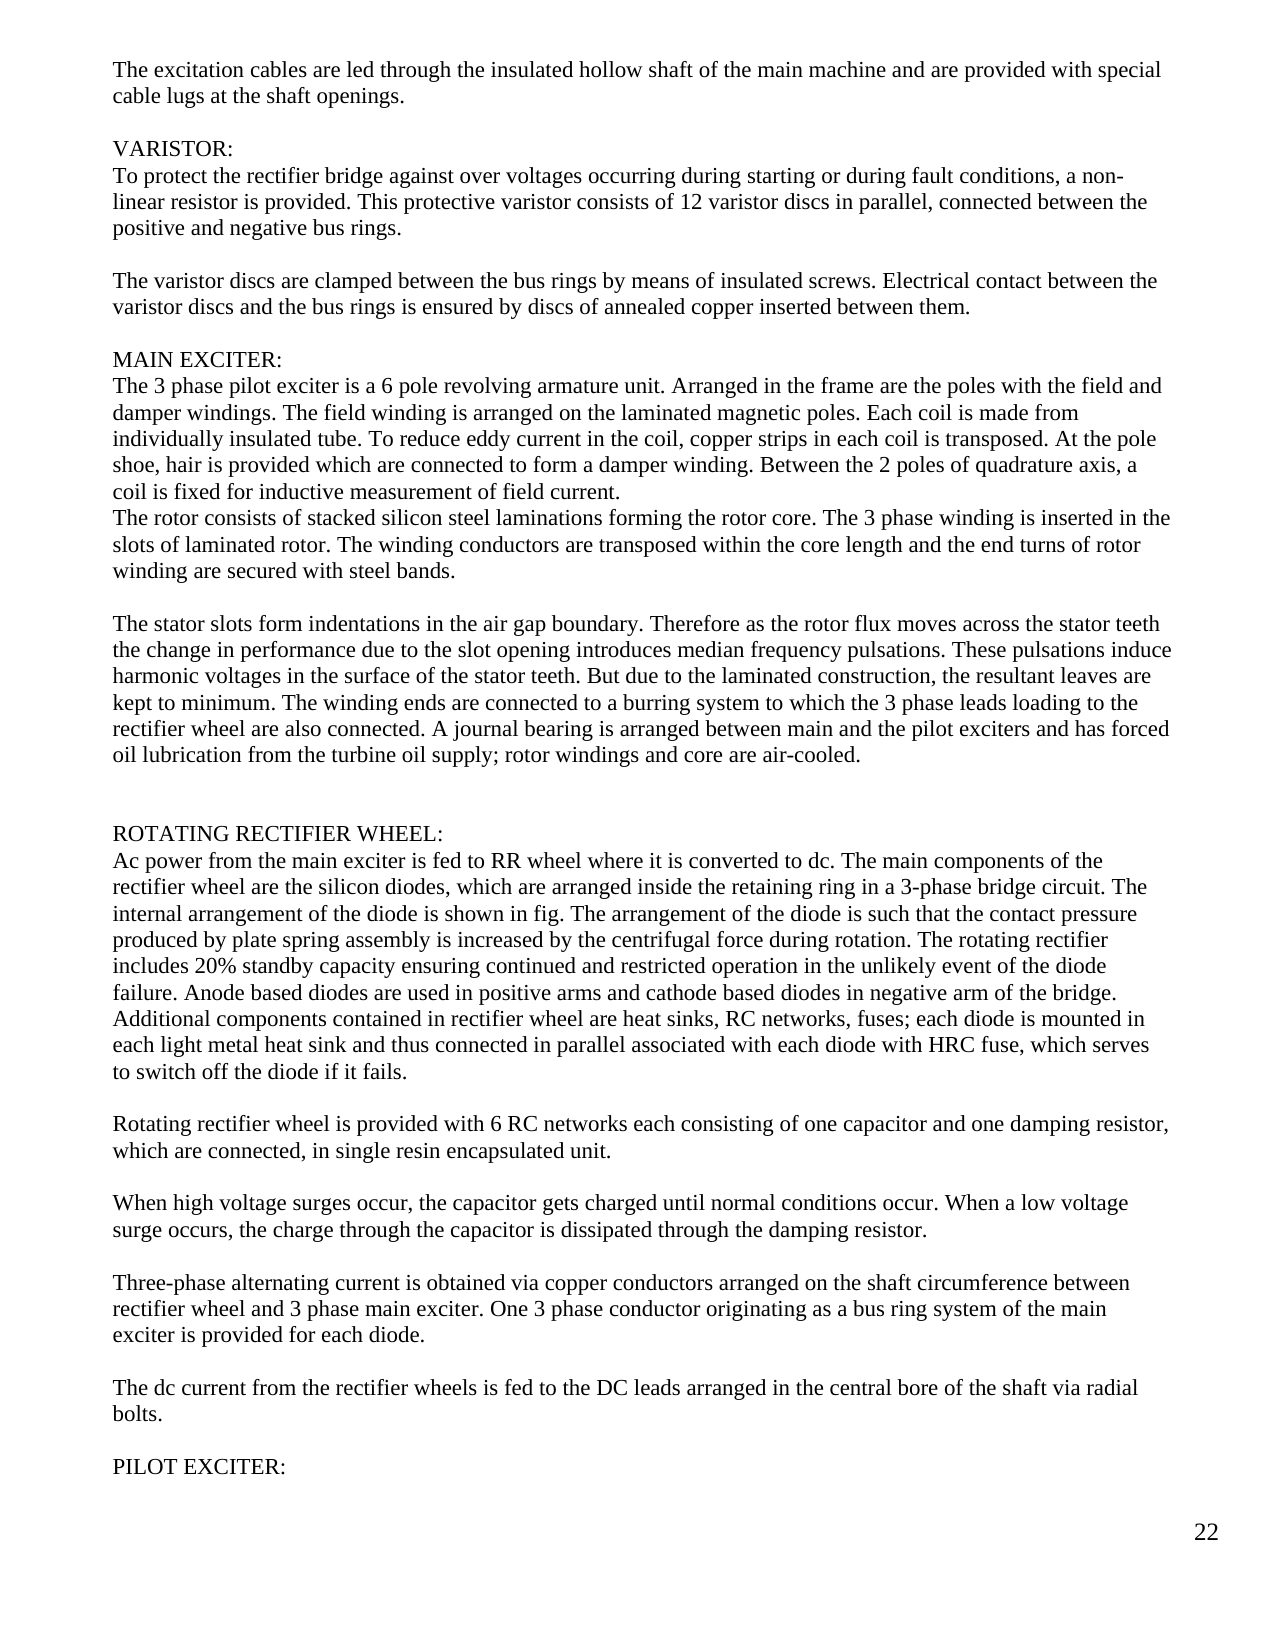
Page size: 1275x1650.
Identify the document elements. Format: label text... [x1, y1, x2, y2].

text The stator slots form indentations in the air gap boundary. Therefore as the rotor flux moves across the stator teeth the change in performance due to the slot opening introduces median frequency pulsations. These pulsations induce harmonic voltages in the surface of the stator teeth. But due to the laminated construction, the resultant leaves are kept to minimum. The winding ends are connected to a burring system to which the 3 phase leads loading to the rectifier wheel are also connected. A journal bearing is arranged between main and the pilot exciters and has forced oil lubrication from the turbine oil supply; rotor windings and core are air-cooled. [112, 610, 1174, 768]
text PILOT EXCITER: [112, 1453, 1174, 1479]
text Three-phase alternating current is obtained via copper conductors arranged on the shaft circumference between rectifier wheel and 3 phase main exciter. One 3 phase conductor originating as a bus ring system of the main exciter is provided for each diode. [112, 1268, 1174, 1348]
text The dc current from the rectifier wheels is fed to the DC leads arranged in the central bore of the shaft via radial bolts. [112, 1374, 1174, 1427]
text The 3 phase pilot exciter is a 6 pole revolving armature unit. Arranged in the frame are the poles with the field and damper windings. The field winding is arranged on the laminated magnetic poles. Each coil is made from individually insulated tube. To reduce eddy current in the coil, copper strips in each coil is transposed. At the pole shoe, hair is provided which are connected to form a damper winding. Between the 2 poles of quadrature axis, a coil is fixed for inductive measurement of field current. [112, 372, 1174, 504]
text MAIN EXCITER: [112, 346, 1174, 372]
text To protect the rectifier bridge against over voltages occurring during starting or during fault conditions, a non-linear resistor is provided. This protective varistor consists of 12 varistor discs in parallel, connected between the positive and negative bus rings. [112, 162, 1174, 241]
text The rotor consists of stacked silicon steel laminations forming the rotor core. The 3 phase winding is inserted in the slots of laminated rotor. The winding conductors are transposed within the core length and the end turns of rotor winding are secured with steel bands. [112, 504, 1174, 583]
text Rotating rectifier wheel is provided with 6 RC networks each consisting of one capacitor and one damping resistor, which are connected, in single resin encapsulated unit. [112, 1110, 1174, 1163]
text The varistor discs are clamped between the bus rings by means of insulated screws. Electrical contact between the varistor discs and the bus rings is ensured by discs of annealed copper inserted between them. [112, 267, 1174, 320]
text The excitation cables are led through the insulated hollow shaft of the main machine and are provided with special cable lugs at the shaft openings. [112, 56, 1174, 109]
text When high voltage surges occur, the capacitor gets charged until normal conditions occur. When a low voltage surge occurs, the charge through the capacitor is dissipated through the damping resistor. [112, 1189, 1174, 1242]
text Ac power from the main exciter is fed to RR wheel where it is converted to dc. The main components of the rectifier wheel are the silicon diodes, which are arranged inside the retaining ring in a 3-phase bridge circuit. The internal arrangement of the diode is shown in fig. The arrangement of the diode is such that the contact pressure produced by plate spring assembly is increased by the centrifugal force during rotation. The rotating rectifier includes 20% standby capacity ensuring continued and restricted operation in the unlikely event of the diode failure. Anode based diodes are used in positive arms and cathode based diodes in negative arm of the bridge. Additional components contained in rectifier wheel are heat sinks, RC networks, fuses; each diode is mounted in each light metal heat sink and thus connected in parallel associated with each diode with HRC fuse, which serves to switch off the diode if it fails. [112, 847, 1174, 1084]
text VARISTOR: [112, 135, 1174, 162]
text ROTATING RECTIFIER WHEEL: [112, 821, 1174, 847]
